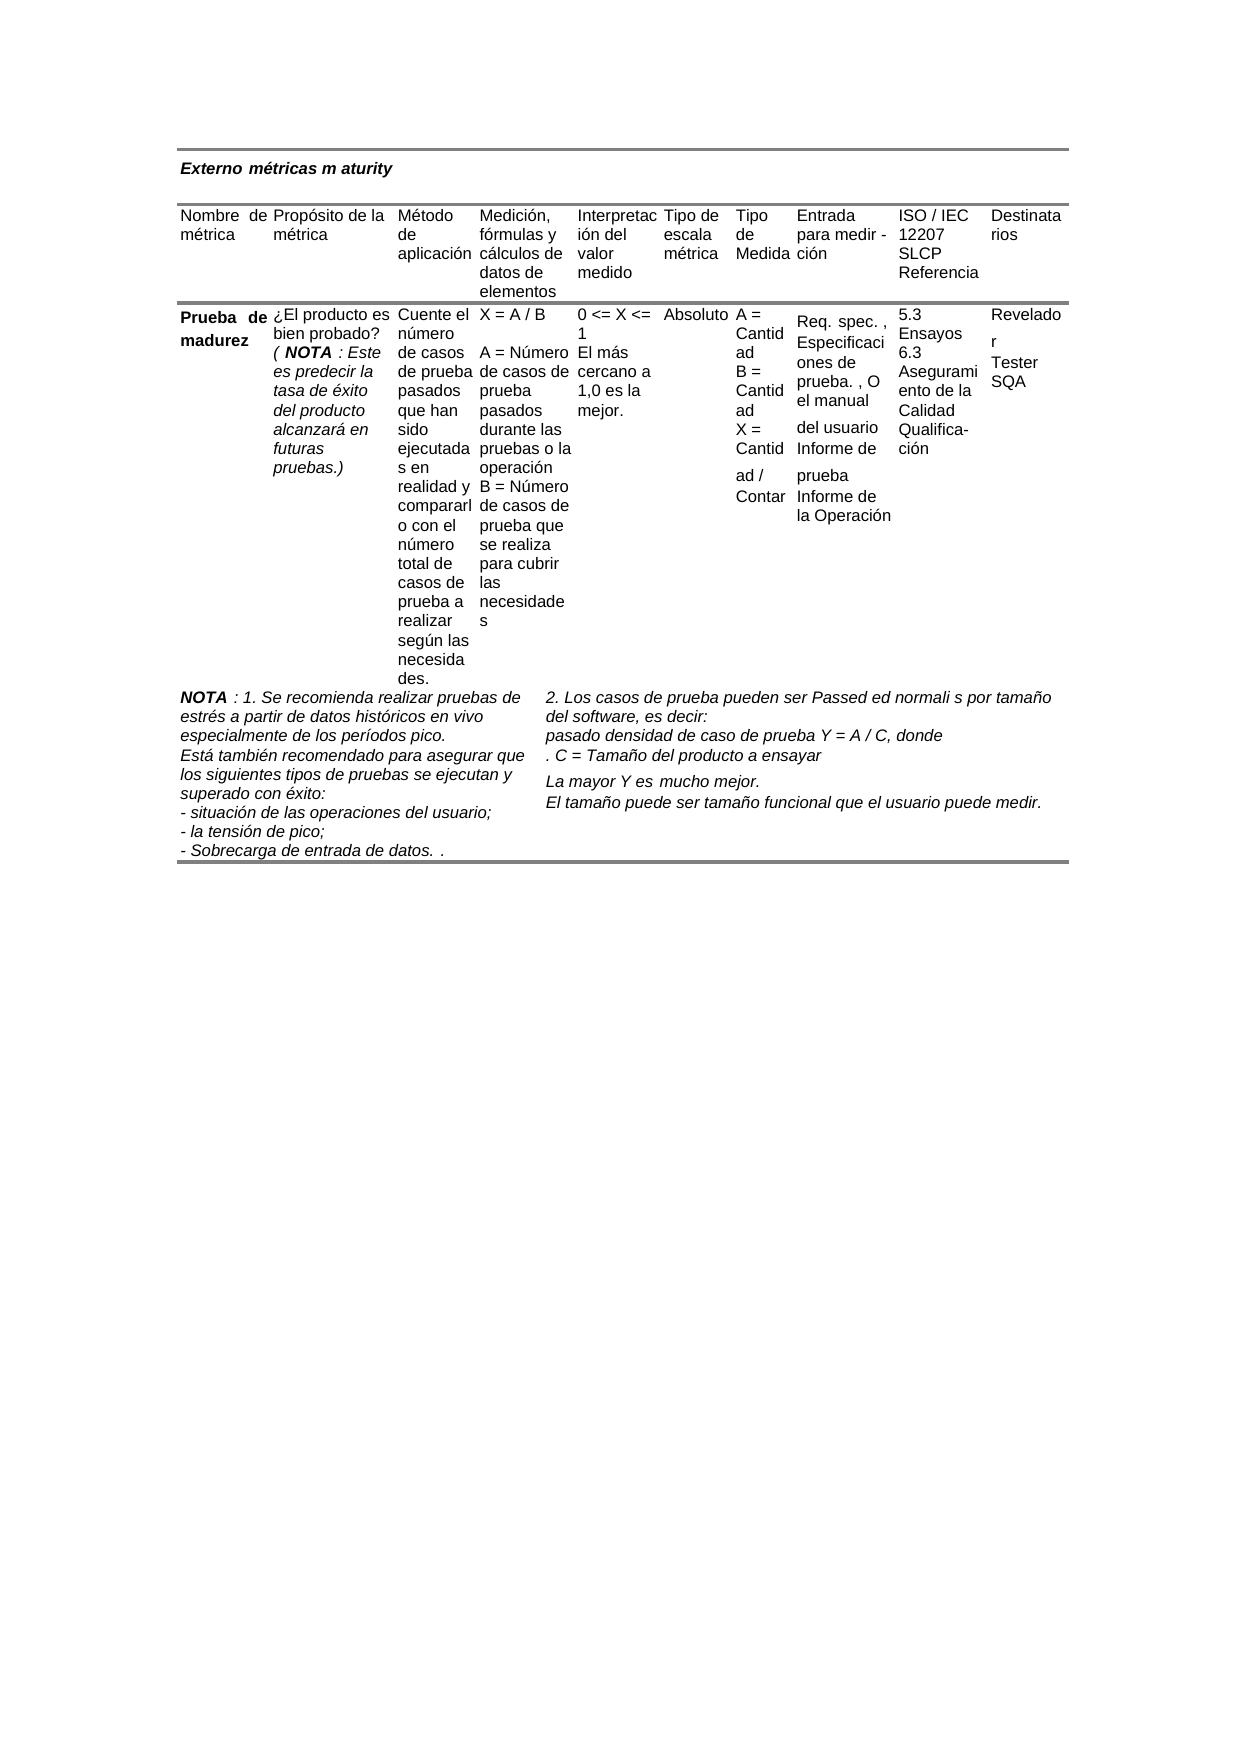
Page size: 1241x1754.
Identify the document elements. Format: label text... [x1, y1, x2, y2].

table_cell Tipo de escala métrica [661, 206, 733, 301]
table_cell Prueba de madurez [177, 305, 270, 688]
table_cell X = A / B A = Número de casos de prueba pasados ​​durante las pruebas o la operación B = Número de casos de prueba que se realiza para cubrir las necesidades [476, 305, 574, 688]
table_cell NOTA : 1. Se recomienda realizar pruebas de estrés a partir de datos históricos en vivo especialmente de los períodos pico. Está también recomendado para asegurar que los siguientes tipos de pruebas se ejecutan y superado con éxito: - situación de las operaciones del usuario; - la tensión de pico; - Sobrecarga de entrada de datos. . [177, 688, 543, 860]
table_cell Req. spec. , Especificaciones de prueba. , O el manual del usuario Informe de prueba Informe de la Operación [794, 305, 895, 688]
table_cell Absoluto [661, 305, 733, 688]
table_cell ISO / IEC 12207 SLCP Referencia [895, 206, 988, 301]
table_cell Propósito de la métrica [270, 206, 395, 301]
table_cell 2. Los casos de prueba pueden ser Passed ed normali s por tamaño del software, es decir: pasado densidad de caso de prueba Y = A / C, donde . C = Tamaño del producto a ensayar La mayor Y es mucho mejor. El tamaño puede ser tamaño funcional que el usuario puede medir. [543, 688, 1069, 860]
table_cell ¿El producto es bien probado? ( NOTA : Este es predecir la tasa de éxito del producto alcanzará en futuras pruebas.) [270, 305, 395, 688]
table_cell Nombre de métrica [177, 206, 270, 301]
table_cell Revelador Tester SQA [988, 305, 1069, 688]
table_cell Método de aplicación [395, 206, 476, 301]
table_header Externo métricas m aturity [177, 151, 1069, 202]
table_cell Tipo de Medida [733, 206, 794, 301]
table_cell Medición, fórmulas y cálculos de datos de elementos [476, 206, 574, 301]
table_cell Destinatarios [988, 206, 1069, 301]
table_cell 0 <= X <= 1 El más cercano a 1,0 es la mejor. [575, 305, 661, 688]
table_cell Cuente el número de casos de prueba pasados ​​que han sido ejecutadas en realidad y compararlo con el número total de casos de prueba a realizar según las necesidades. [395, 305, 476, 688]
table_cell 5.3 Ensayos 6.3 Aseguramiento de la Calidad Qualifica-ción [895, 305, 988, 688]
table_cell A = Cantidad B = Cantidad X = Cantidad / Contar [733, 305, 794, 688]
table_cell Entrada para medir - ción [794, 206, 895, 301]
table_cell Interpretación del valor medido [575, 206, 661, 301]
